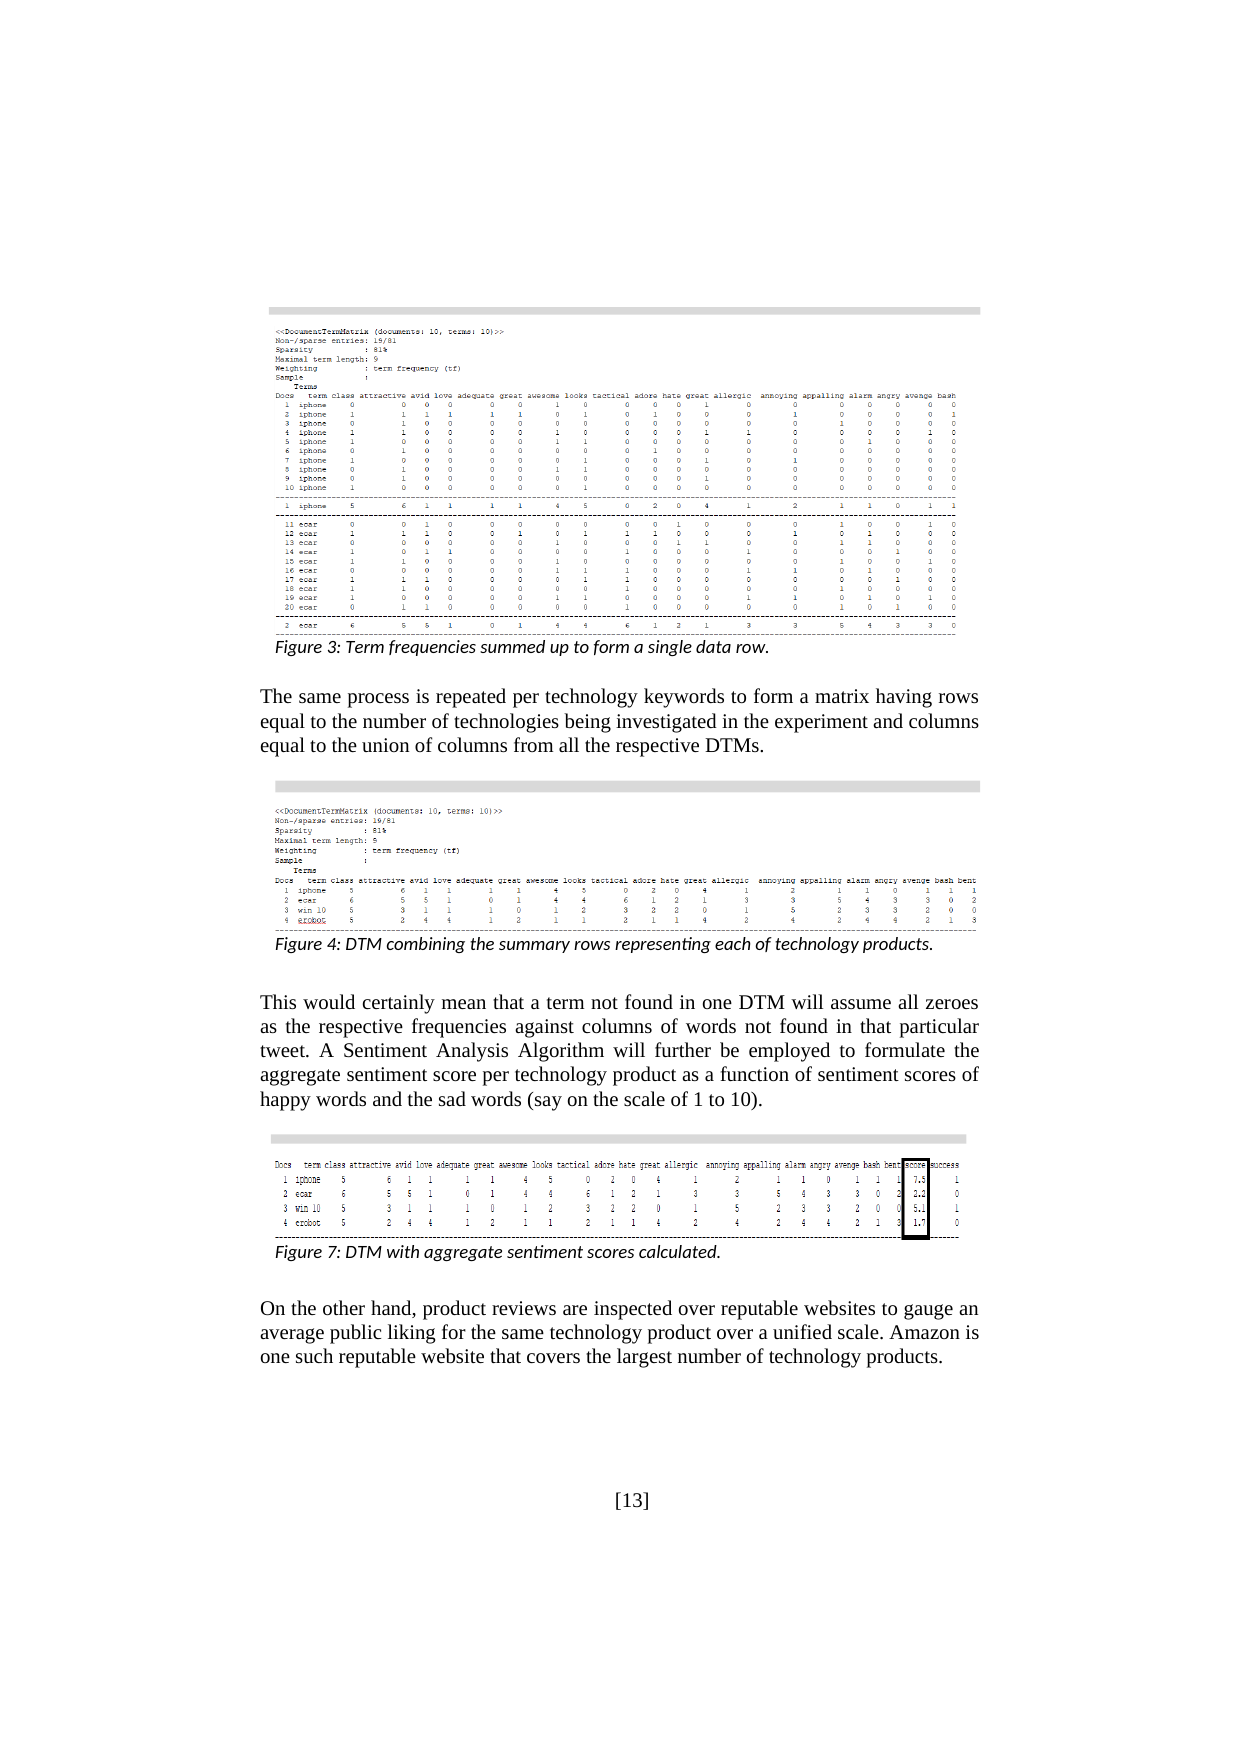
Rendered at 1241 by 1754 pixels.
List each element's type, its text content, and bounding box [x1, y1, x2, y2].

picture [274, 805, 977, 932]
text On the other hand, product reviews are inspected over reputable websites to gauge an average public liking for the same technology product over a unified scale. Amazon is one such reputable website that covers the largest number of technology products. [260, 1296, 980, 1368]
text This would certainly mean that a term not found in one DTM will assume all zeroes as the respective frequencies against columns of words not found in that particular tweet. A Sentiment Analysis Algorithm will further be employed to formulate the aggregate sentiment score per technology product as a function of sentiment scores of happy words and the sad words (say on the scale of 1 to 10). [260, 990, 980, 1111]
text The same process is repeated per technology keywords to form a matrix having rows equal to the number of technologies being investigated in the experiment and columns equal to the union of columns from all the respective DTMs. [260, 684, 980, 757]
picture [274, 326, 956, 636]
picture [274, 1158, 964, 1241]
